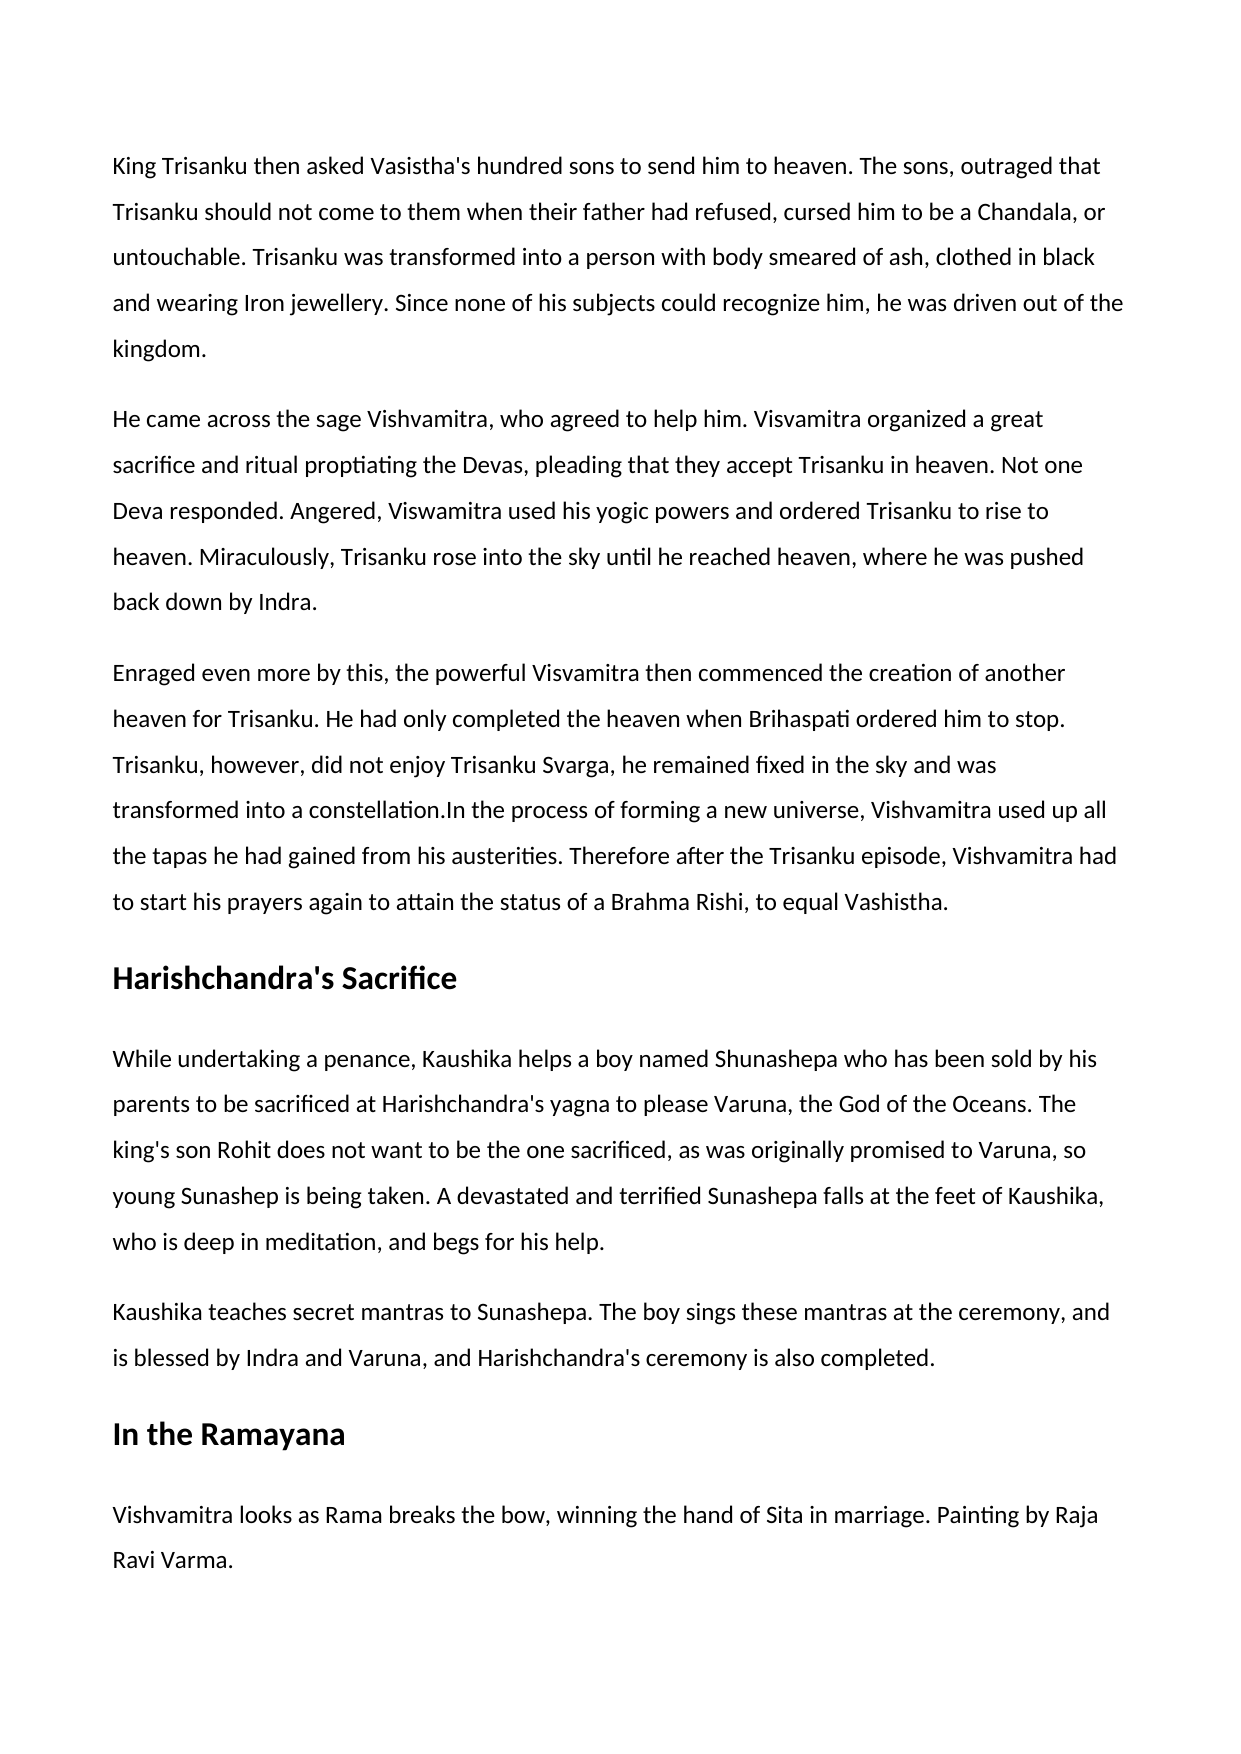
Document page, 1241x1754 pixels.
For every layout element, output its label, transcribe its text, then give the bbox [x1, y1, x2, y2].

text Vishvamitra looks as Rama breaks the bow, winning the hand of Sita in marriage. Painting by Raja Ravi Varma. [112, 1499, 1128, 1575]
text Kaushika teaches secret mantras to Sunashepa. The boy sings these mantras at the ceremony, and is blessed by Indra and Varuna, and Harishchandra's ceremony is also completed. [112, 1296, 1128, 1373]
text He came across the sage Vishvamitra, who agreed to help him. Visvamitra organized a great sacrifice and ritual proptiating the Devas, pleading that they accept Trisanku in heaven. Not one Deva responded. Angered, Viswamitra used his yogic powers and ordered Trisanku to rise to heaven. Miraculously, Trisanku rose into the sky until he reached heaven, where he was pushed back down by Indra. [112, 404, 1128, 617]
text While undertaking a penance, Kaushika helps a boy named Shunashepa who has been sold by his parents to be sacrificed at Harishchandra's yagna to please Varuna, the God of the Oceans. The king's son Rohit does not want to be the one sacrificed, as was originally promised to Varuna, so young Sunashep is being taken. A devastated and terrified Sunashepa falls at the feet of Kaushika, who is deep in meditation, and begs for his help. [112, 1043, 1128, 1256]
text King Trisanku then asked Vasistha's hundred sons to send him to heaven. The sons, outraged that Trisanku should not come to them when their father had refused, cursed him to be a Chandala, or untouchable. Trisanku was transformed into a person with body smeared of ash, clothed in black and wearing Iron jewellery. Since none of his subjects could recognize him, he was driven out of the kingdom. [112, 150, 1128, 363]
text Enraged even more by this, the powerful Visvamitra then commenced the creation of another heaven for Trisanku. He had only completed the heaven when Brihaspati ordered him to stop. Trisanku, however, did not enjoy Trisanku Svarga, he remained fixed in the sky and was transformed into a constellation.In the process of forming a new universe, Vishvamitra used up all the tapas he had gained from his austerities. Therefore after the Trisanku episode, Vishvamitra had to start his prayers again to attain the status of a Brahma Rishi, to equal Vashistha. [112, 657, 1128, 916]
text Harishchandra's Sacrifice [112, 957, 1128, 997]
text In the Ramayana [112, 1413, 1128, 1453]
